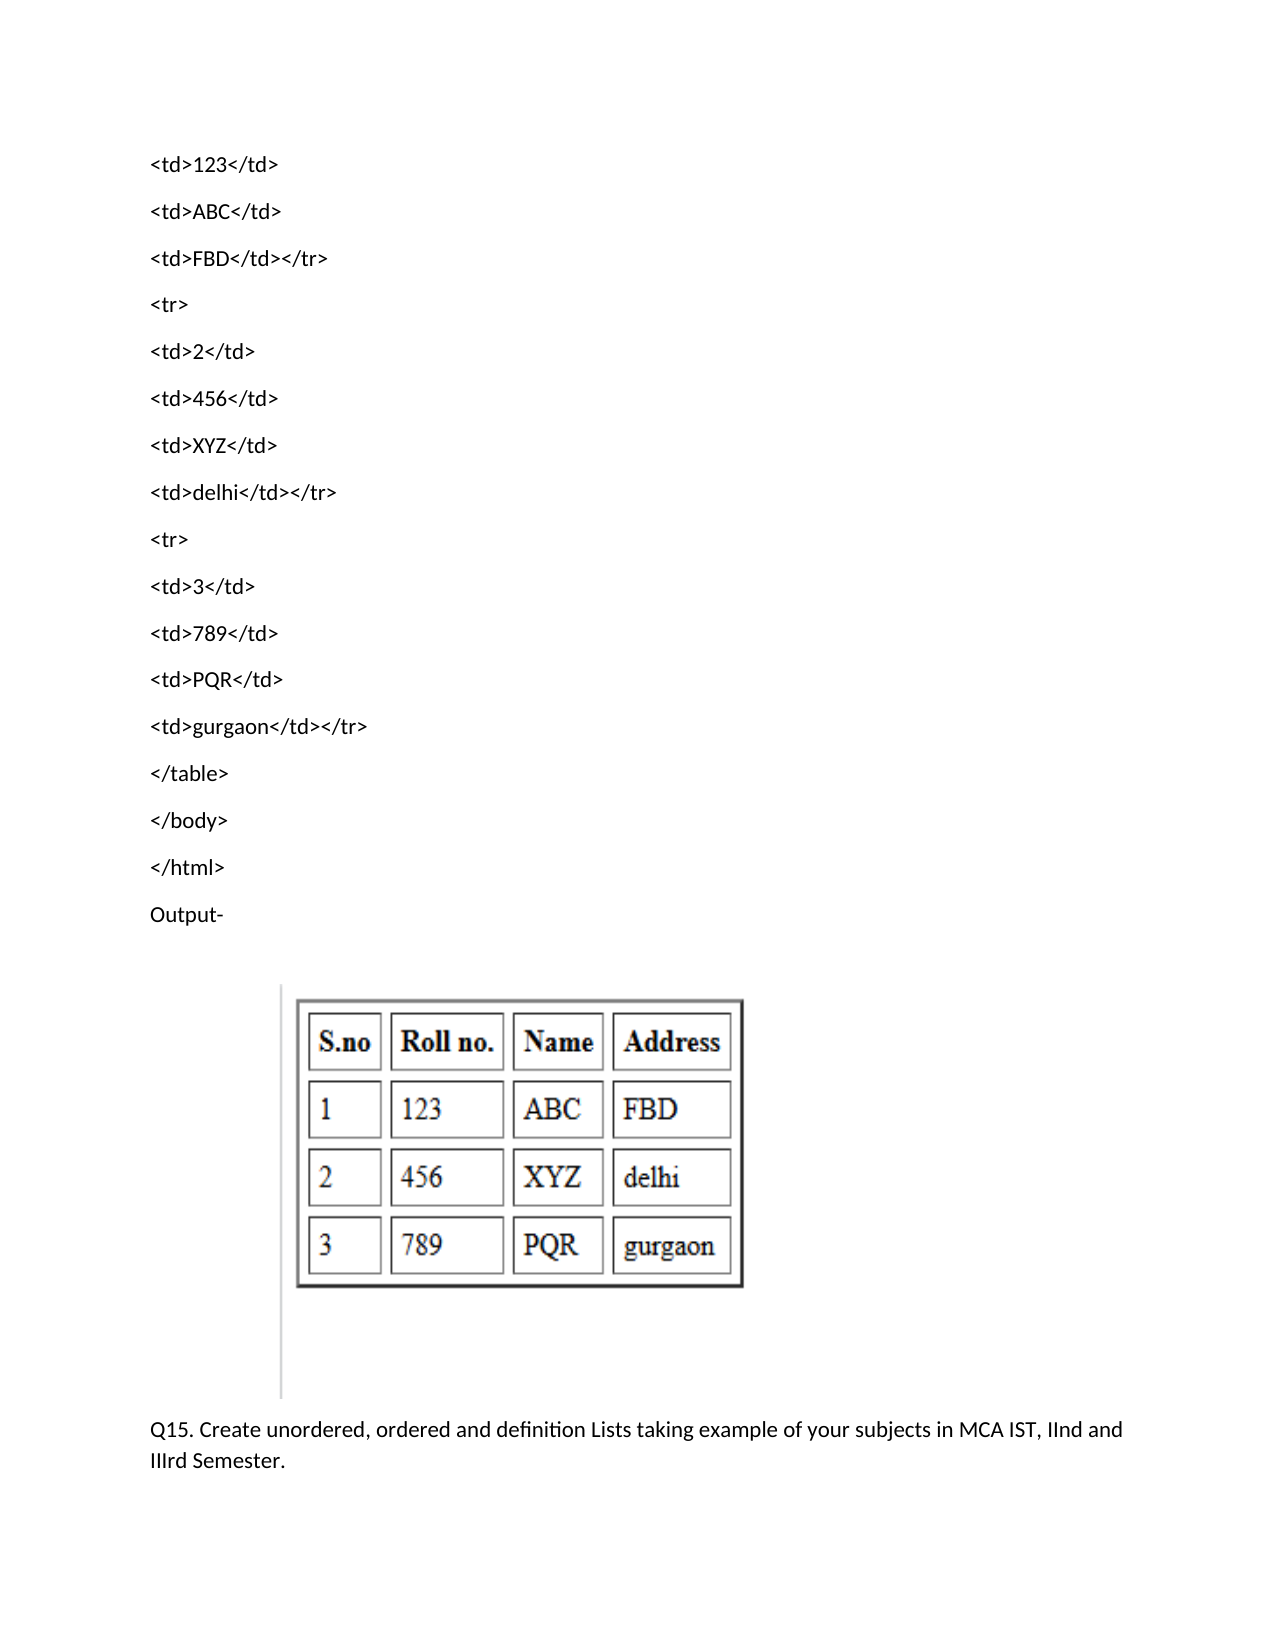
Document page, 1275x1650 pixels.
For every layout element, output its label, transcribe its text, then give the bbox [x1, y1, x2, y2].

text Q15. Create unordered, ordered and definition Lists taking example of your subjects in MCA IST, IInd and IIIrd Semester. [150, 1416, 1125, 1474]
text <td>2</td> [150, 337, 1125, 366]
text Output- [150, 900, 1125, 928]
text <td>gurgaon</td></tr> [150, 712, 1125, 741]
text <td>123</td> [150, 150, 1125, 178]
text </table> [150, 759, 1125, 787]
text <tr> [150, 525, 1125, 553]
text <td>FBD</td></tr> [150, 244, 1125, 272]
text <td>XYZ</td> [150, 431, 1125, 459]
text </html> [150, 853, 1125, 881]
text </body> [150, 806, 1125, 834]
text <td>3</td> [150, 572, 1125, 600]
text <td>ABC</td> [150, 197, 1125, 225]
text <tr> [150, 291, 1125, 319]
picture [279, 984, 863, 1399]
text <td>789</td> [150, 619, 1125, 647]
text <td>delhi</td></tr> [150, 478, 1125, 506]
text <td>456</td> [150, 384, 1125, 412]
text <td>PQR</td> [150, 666, 1125, 694]
